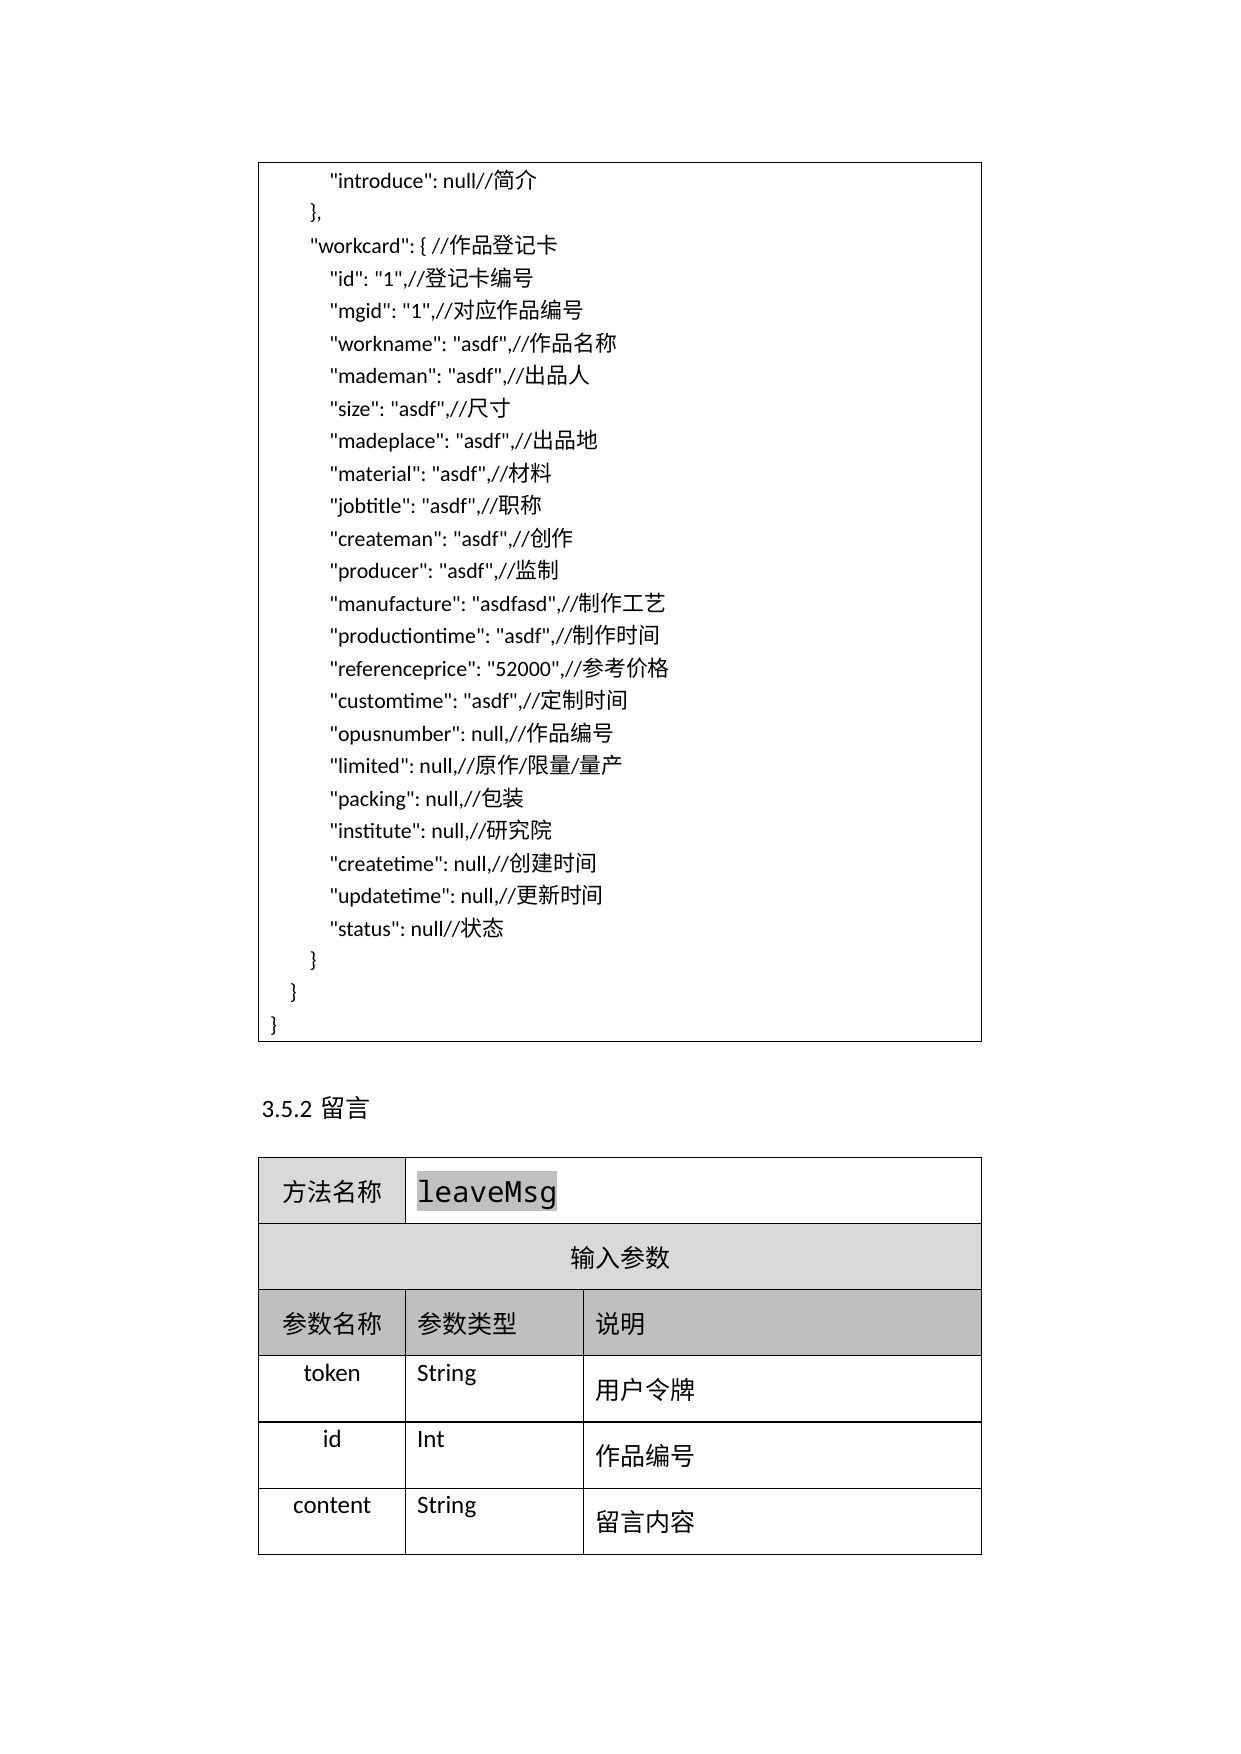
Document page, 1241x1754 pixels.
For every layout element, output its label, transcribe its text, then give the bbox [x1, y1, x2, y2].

table_cell String [406, 1489, 583, 1553]
table_cell content [259, 1489, 405, 1553]
table_cell 参数名称 [259, 1290, 405, 1355]
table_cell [259, 163, 981, 1041]
table_cell 说明 [584, 1290, 981, 1355]
table_cell 输入参数 [259, 1224, 981, 1289]
table_cell 用户令牌 [584, 1356, 981, 1421]
table_cell Int [406, 1423, 583, 1487]
table_cell id [259, 1423, 405, 1487]
table_cell 作品编号 [584, 1423, 981, 1487]
table_cell String [406, 1356, 583, 1421]
table_header 方法名称 [259, 1158, 405, 1223]
table_cell token [259, 1356, 405, 1421]
list 留言 [261, 1074, 1053, 1139]
table_cell 留言内容 [584, 1489, 981, 1553]
table_cell 参数类型 [406, 1290, 583, 1355]
table_header leaveMsg [406, 1158, 981, 1223]
